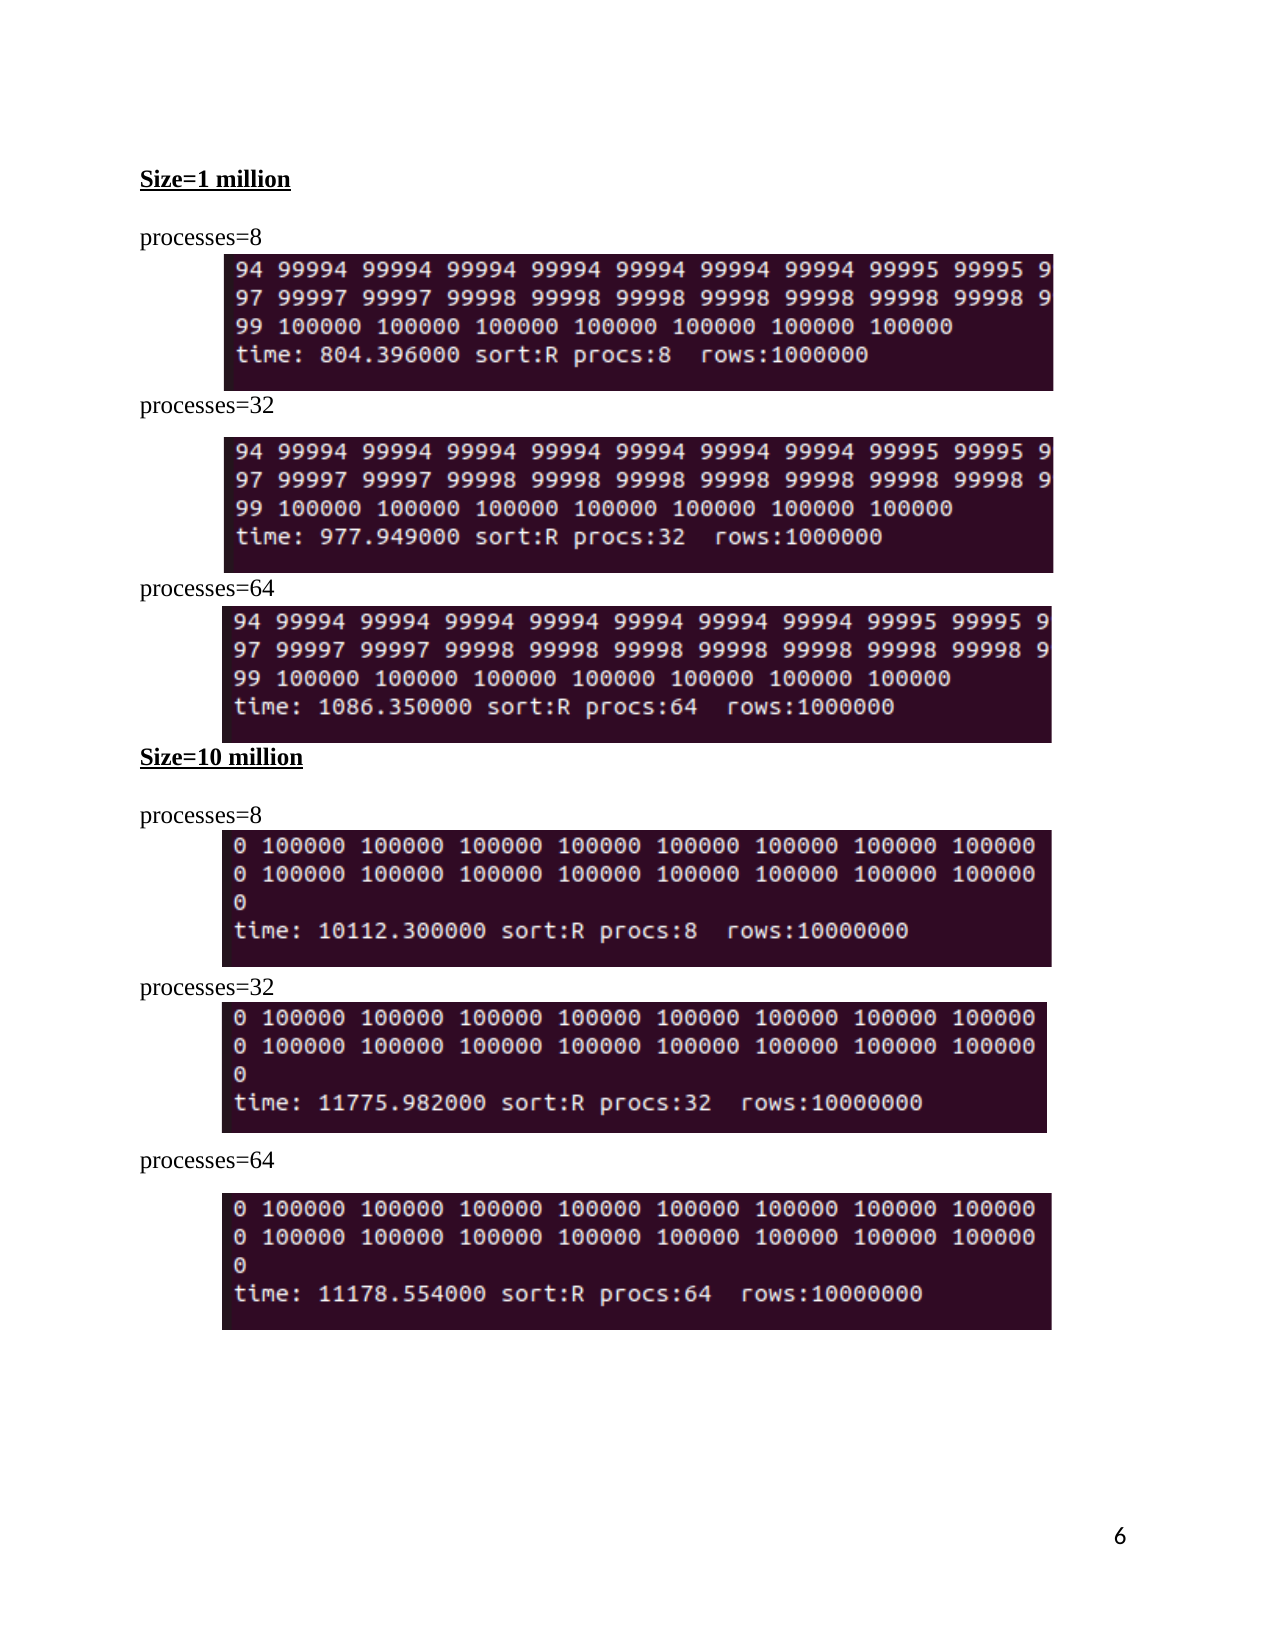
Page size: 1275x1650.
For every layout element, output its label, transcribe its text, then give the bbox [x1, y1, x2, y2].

text processes=32 [139, 972, 1137, 1001]
picture [222, 606, 1052, 743]
picture [223, 437, 1054, 573]
text processes=32 [139, 308, 1137, 419]
text Size=10 million [139, 659, 1137, 771]
text Size=1 million [139, 164, 1137, 193]
picture [222, 830, 1052, 967]
picture [222, 1193, 1052, 1330]
text processes=8 [139, 800, 1137, 829]
picture [223, 254, 1054, 391]
text processes=64 [139, 476, 1137, 602]
text processes=64 [139, 1145, 1137, 1174]
text processes=8 [139, 222, 1137, 251]
picture [221, 1002, 1047, 1133]
